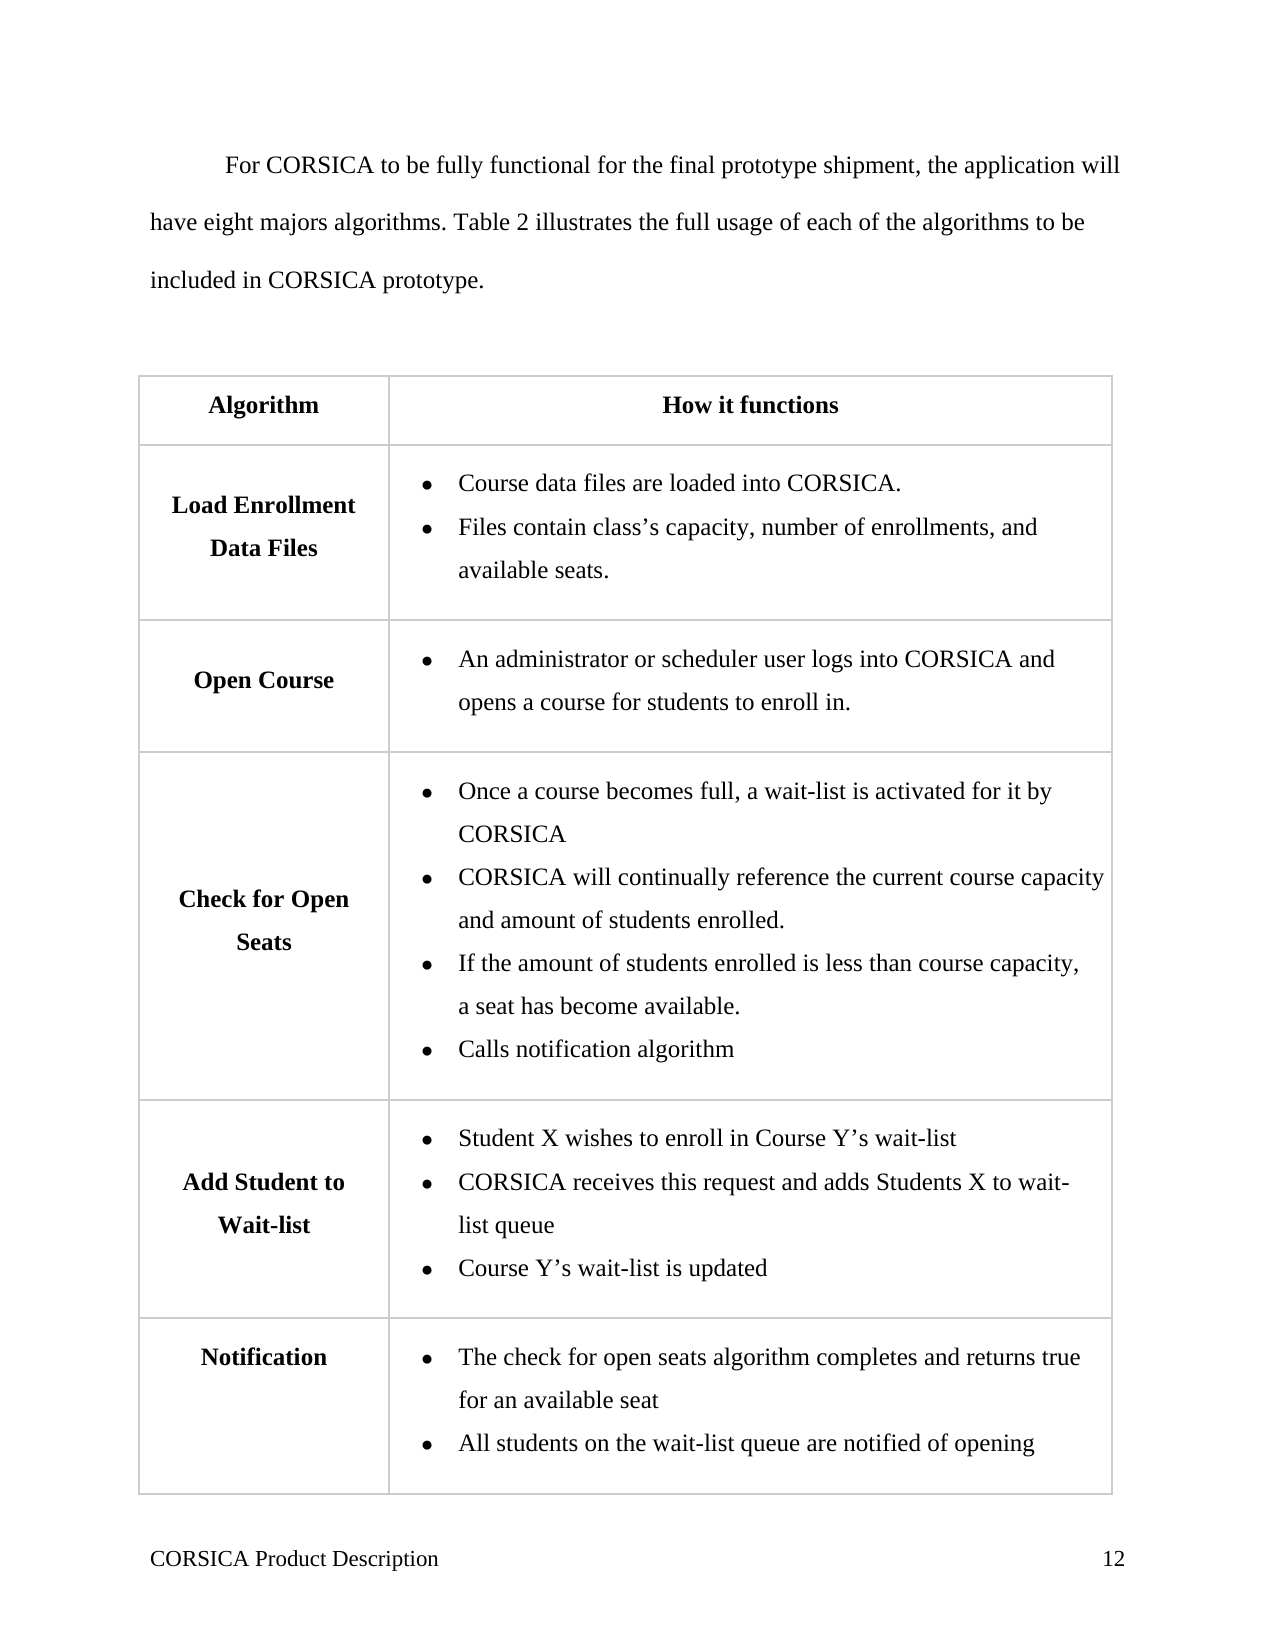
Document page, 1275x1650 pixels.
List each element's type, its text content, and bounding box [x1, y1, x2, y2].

table_cell An administrator or scheduler user logs into CORSICA and opens a course for students to enroll in. [390, 621, 1111, 751]
table_cell Check for Open Seats [140, 753, 388, 1099]
table_cell Student X wishes to enroll in Course Y’s wait-list CORSICA receives this request and adds Students X to wait-list queue Course Y’s wait-list is updated [390, 1101, 1111, 1317]
table_cell Course data files are loaded into CORSICA. Files contain class’s capacity, number of enrollments, and available seats. [390, 446, 1111, 619]
table_header How it functions [390, 377, 1111, 444]
table_cell Open Course [140, 621, 388, 751]
table_cell Once a course becomes full, a wait-list is activated for it by CORSICA CORSICA will continually reference the current course capacity and amount of students enrolled. If the amount of students enrolled is less than course capacity, a seat has become available. Calls notification algorithm [390, 753, 1111, 1099]
table_header Algorithm [140, 377, 388, 444]
table_cell Add Student to Wait-list [140, 1101, 388, 1317]
text For CORSICA to be fully functional for the final prototype shipment, the application will have eight majors algorithms. Table 2 illustrates the full usage of each of the algorithms to be included in CORSICA prototype. [150, 150, 1125, 294]
table_cell Load Enrollment Data Files [140, 446, 388, 619]
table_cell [390, 1319, 1111, 1492]
table_cell Notification [140, 1319, 388, 1492]
